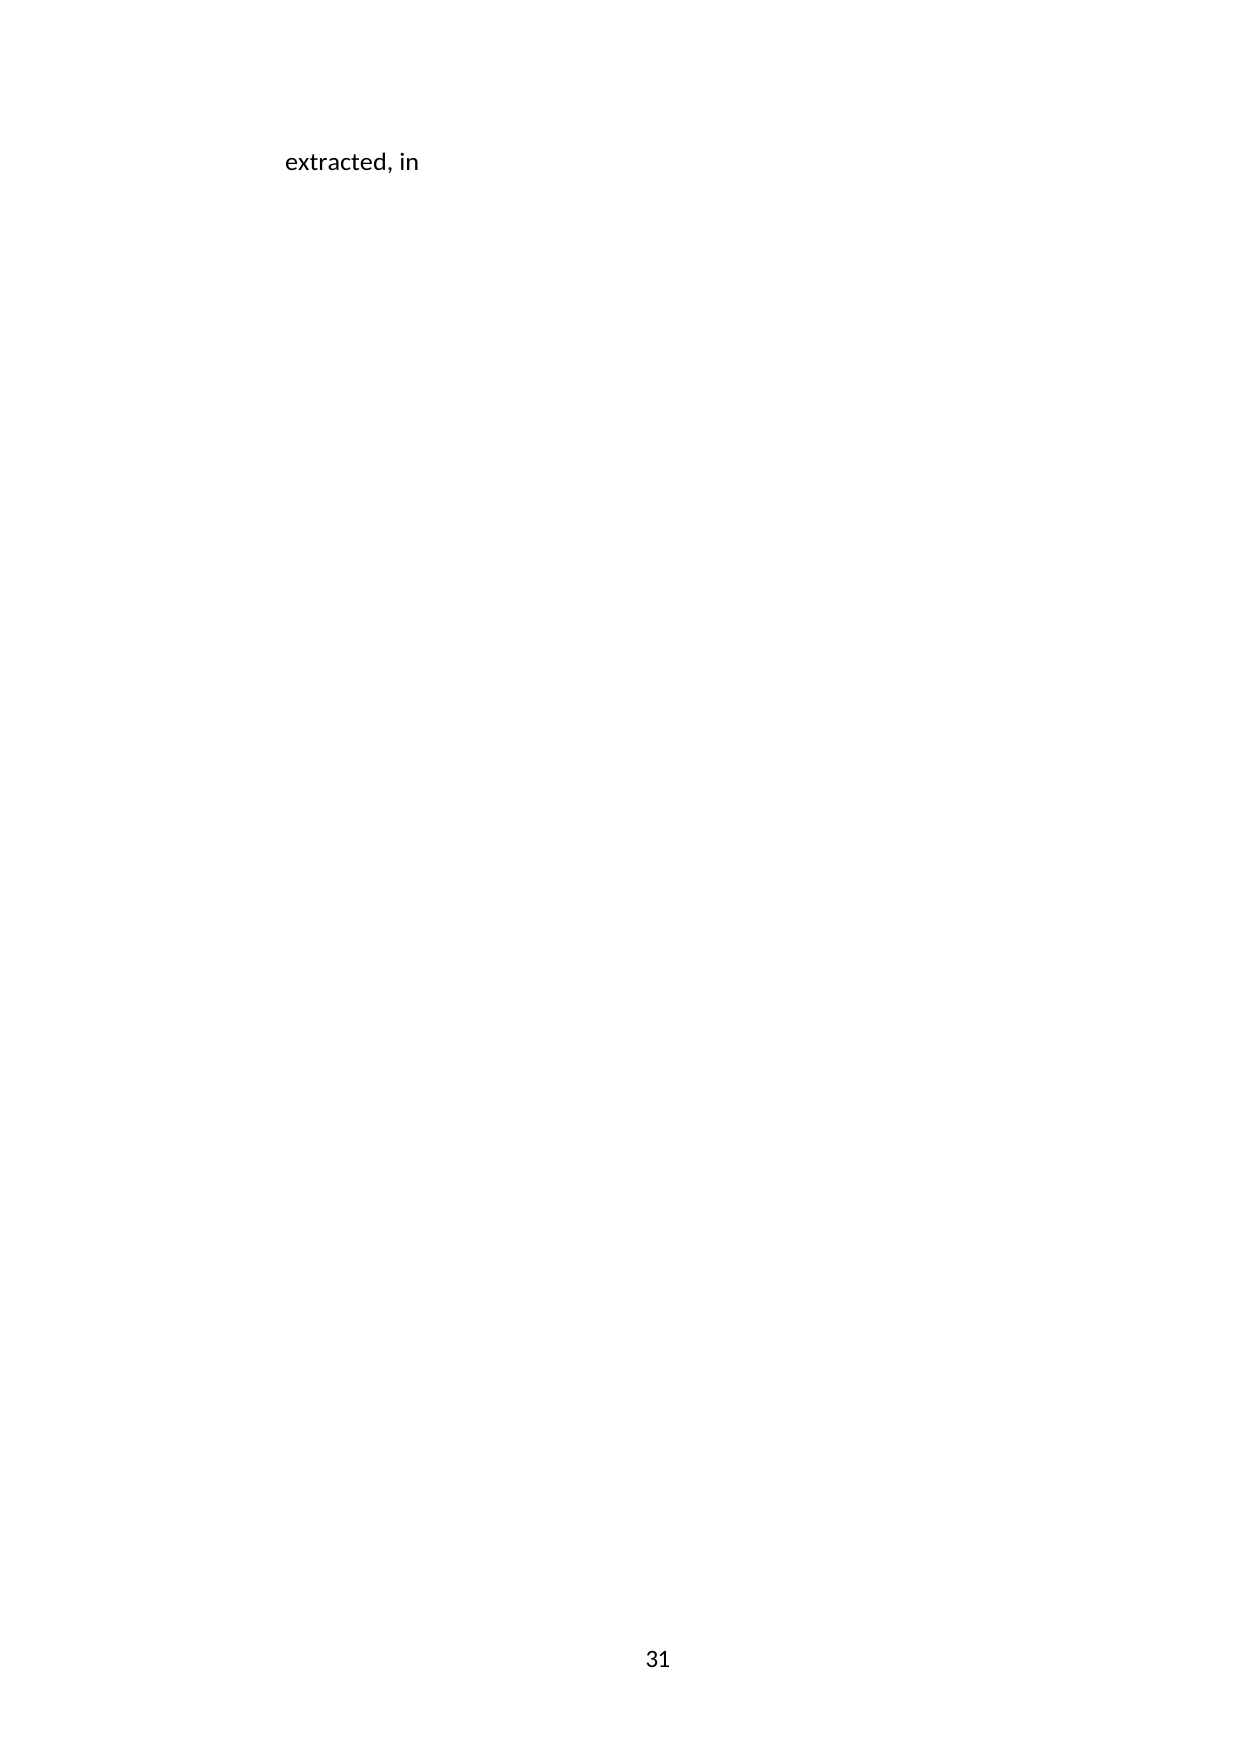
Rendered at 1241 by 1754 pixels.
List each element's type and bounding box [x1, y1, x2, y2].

text [285, 146, 1095, 176]
